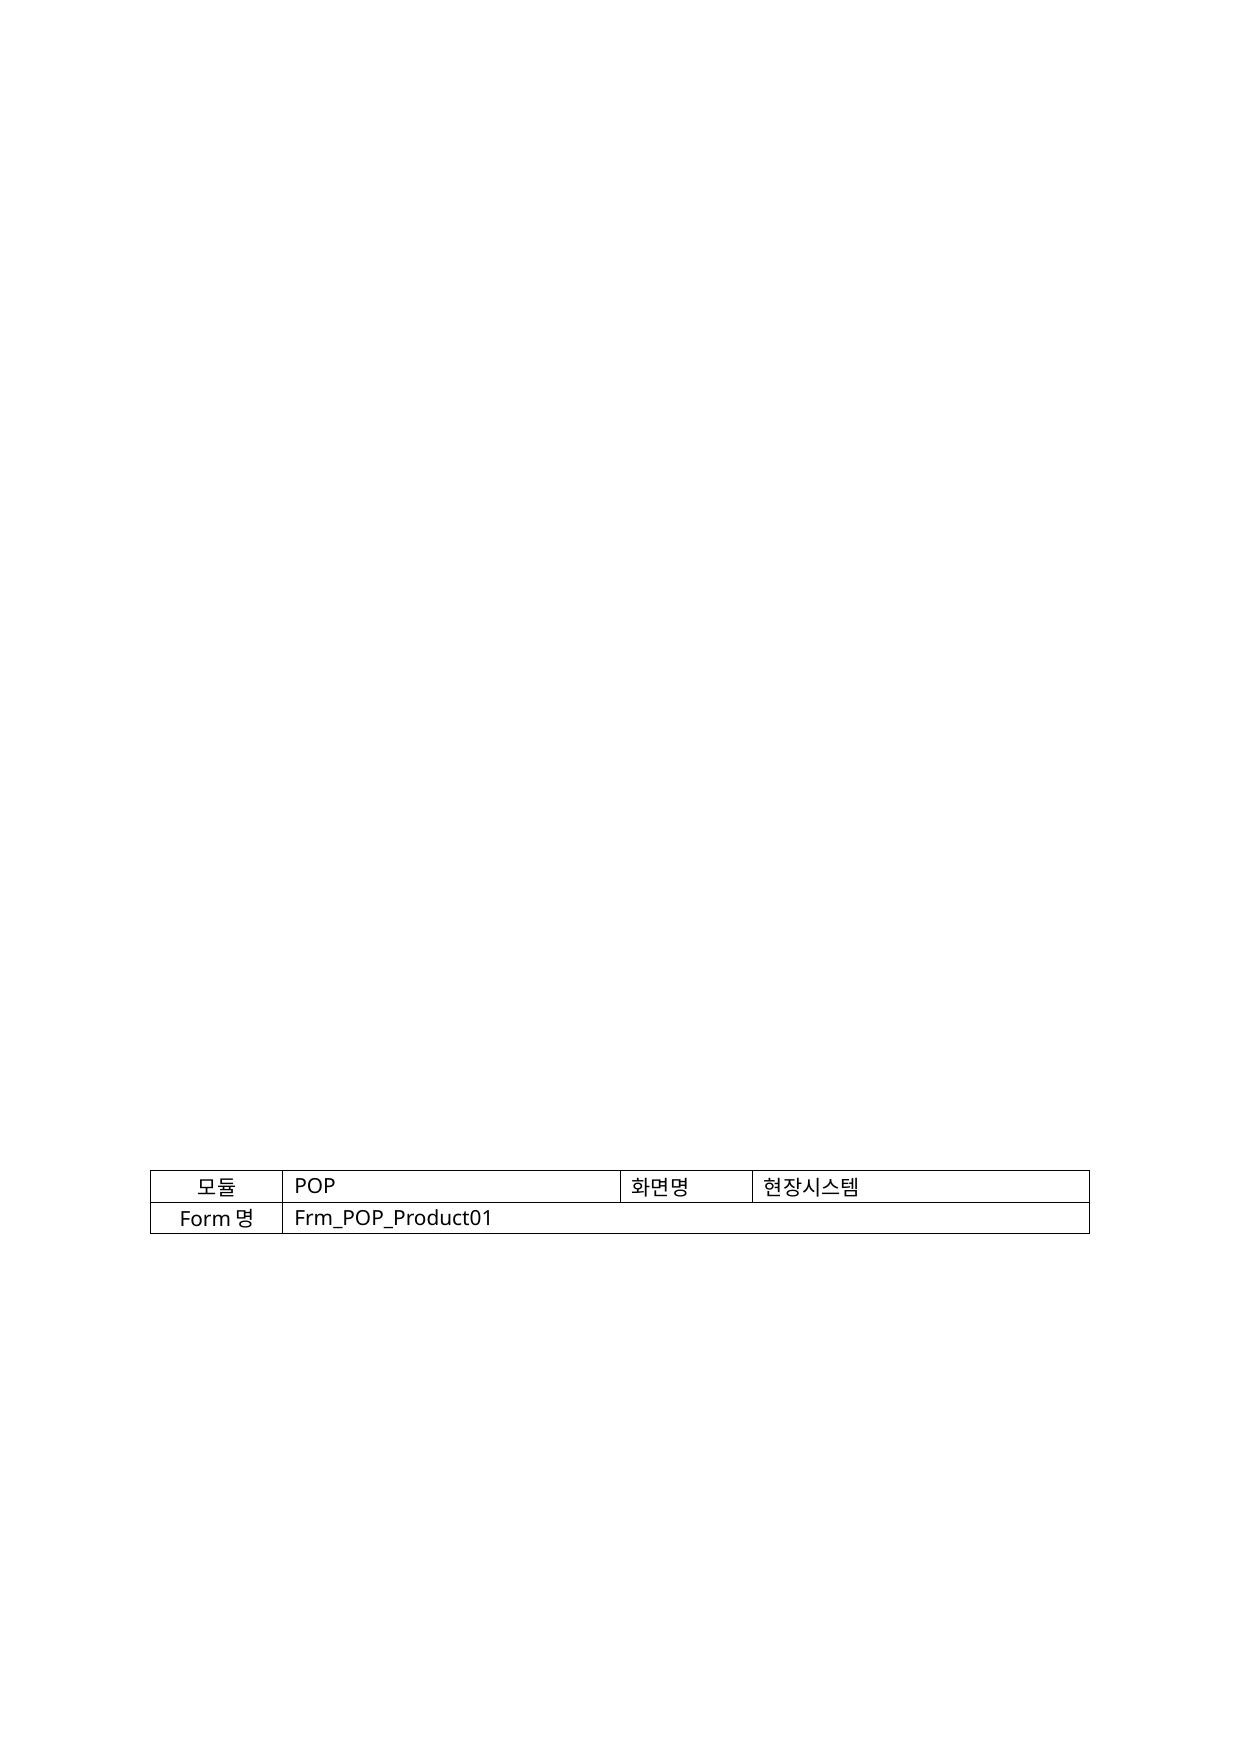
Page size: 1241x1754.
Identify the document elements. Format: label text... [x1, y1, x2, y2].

table_header 현장시스템 [753, 1171, 1089, 1202]
table_header 모듈 [151, 1171, 282, 1202]
table_header POP [283, 1171, 620, 1202]
table_header 화면명 [621, 1171, 752, 1202]
table_cell Form명 [151, 1203, 282, 1233]
table_cell Frm_POP_Product01 [283, 1203, 1089, 1233]
